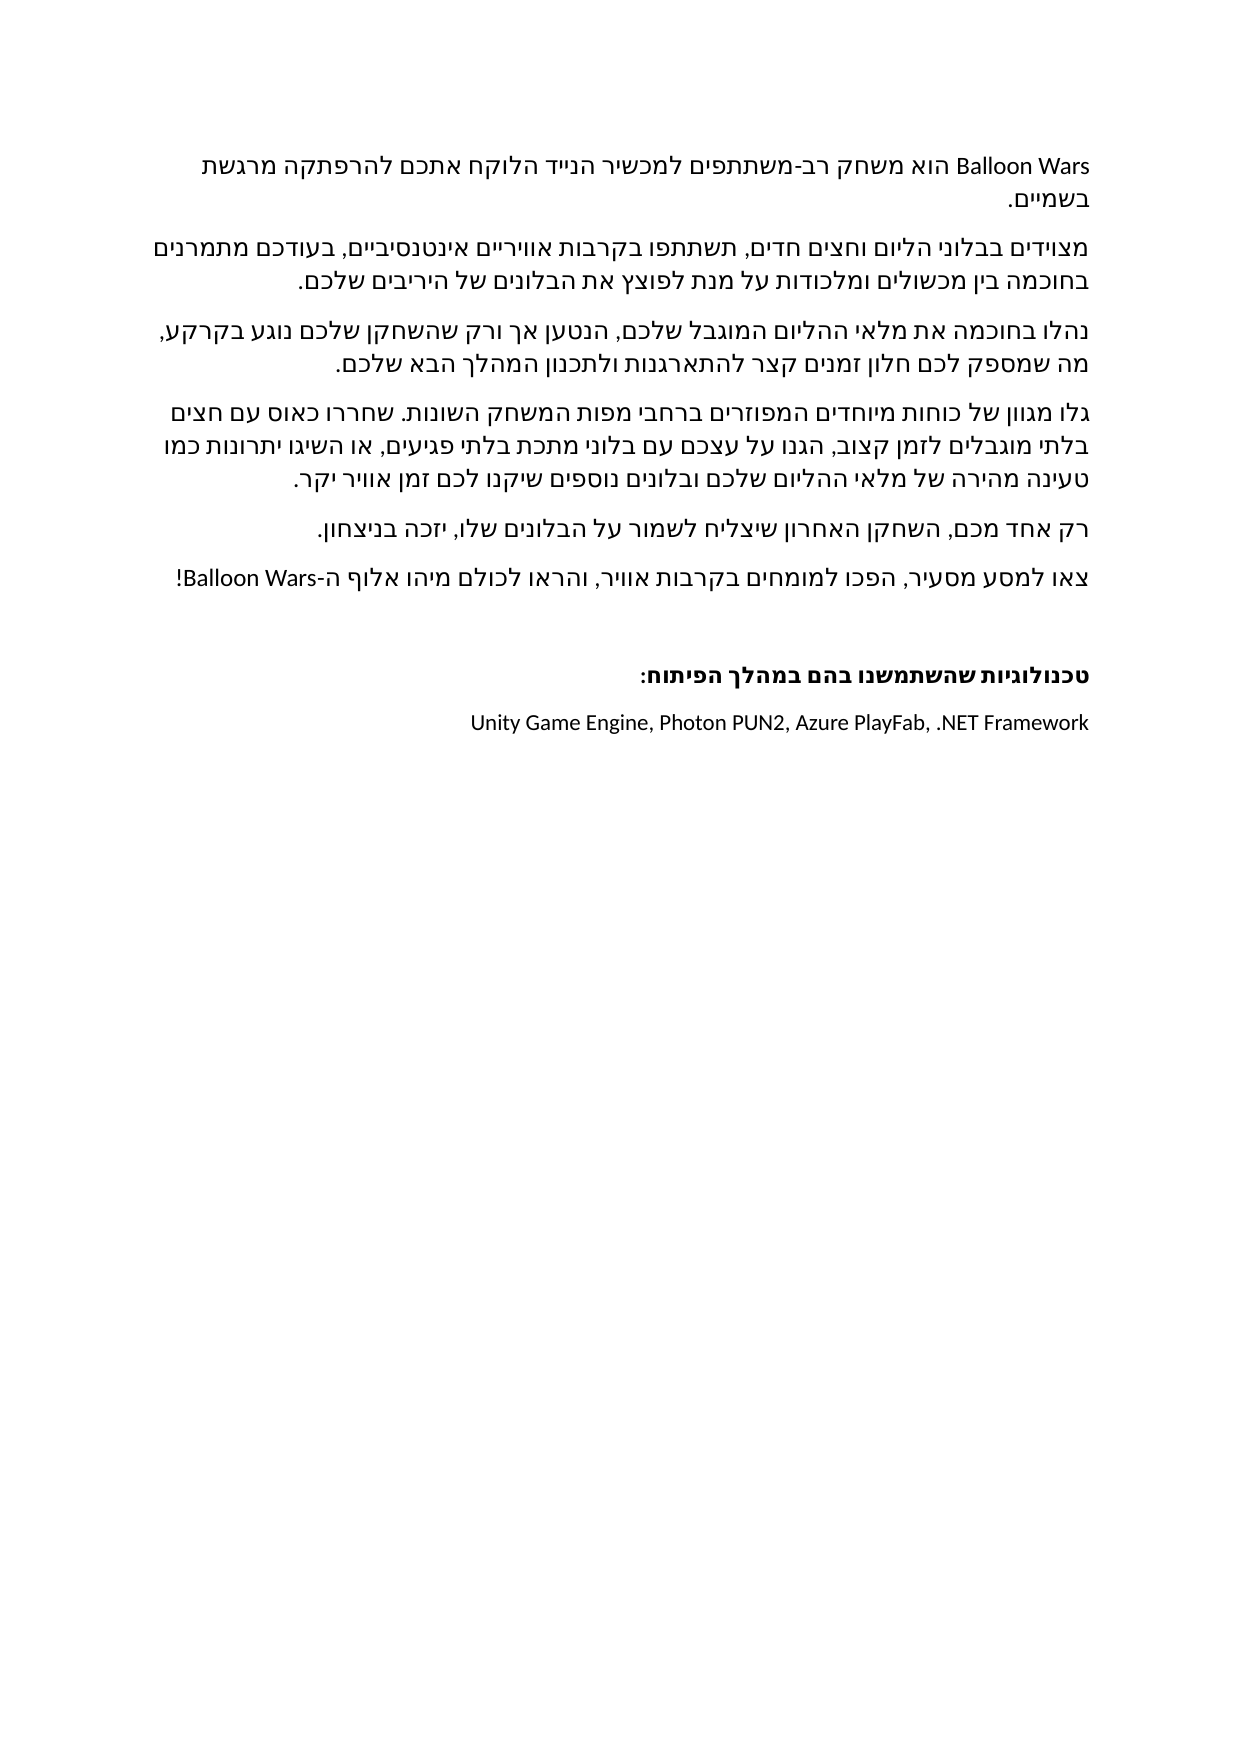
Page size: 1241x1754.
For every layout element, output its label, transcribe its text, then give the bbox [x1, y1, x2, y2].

text Unity Game Engine, Photon PUN2, Azure PlayFab, .NET Framework [150, 708, 1090, 737]
text נהלו בחוכמה את מלאי ההליום המוגבל שלכם, הנטען אך ורק שהשחקן שלכם נוגע בקרקע, מה שמספק לכם חלון זמנים קצר להתארגנות ולתכנון המהלך הבא שלכם. [150, 315, 1090, 378]
text Balloon Wars הוא משחק רב-משתתפים למכשיר הנייד הלוקח אתכם להרפתקה מרגשת בשמיים. [150, 150, 1090, 213]
text גלו מגוון של כוחות מיוחדים המפוזרים ברחבי מפות המשחק השונות. שחררו כאוס עם חצים בלתי מוגבלים לזמן קצוב, הגנו על עצכם עם בלוני מתכת בלתי פגיעים, או השיגו יתרונות כמו טעינה מהירה של מלאי ההליום שלכם ובלונים נוספים שיקנו לכם זמן אוויר יקר. [150, 397, 1090, 494]
text טכנולוגיות שהשתמשנו בהם במהלך הפיתוח: [150, 662, 1090, 690]
text צאו למסע מסעיר, הפכו למומחים בקרבות אוויר, והראו לכולם מיהו אלוף ה-Balloon Wars! [150, 562, 1090, 593]
text מצוידים בבלוני הליום וחצים חדים, תשתתפו בקרבות אוויריים אינטנסיביים, בעודכם מתמרנים בחוכמה בין מכשולים ומלכודות על מנת לפוצץ את הבלונים של היריבים שלכם. [150, 232, 1090, 296]
text רק אחד מכם, השחקן האחרון שיצליח לשמור על הבלונים שלו, יזכה בניצחון. [150, 513, 1090, 543]
